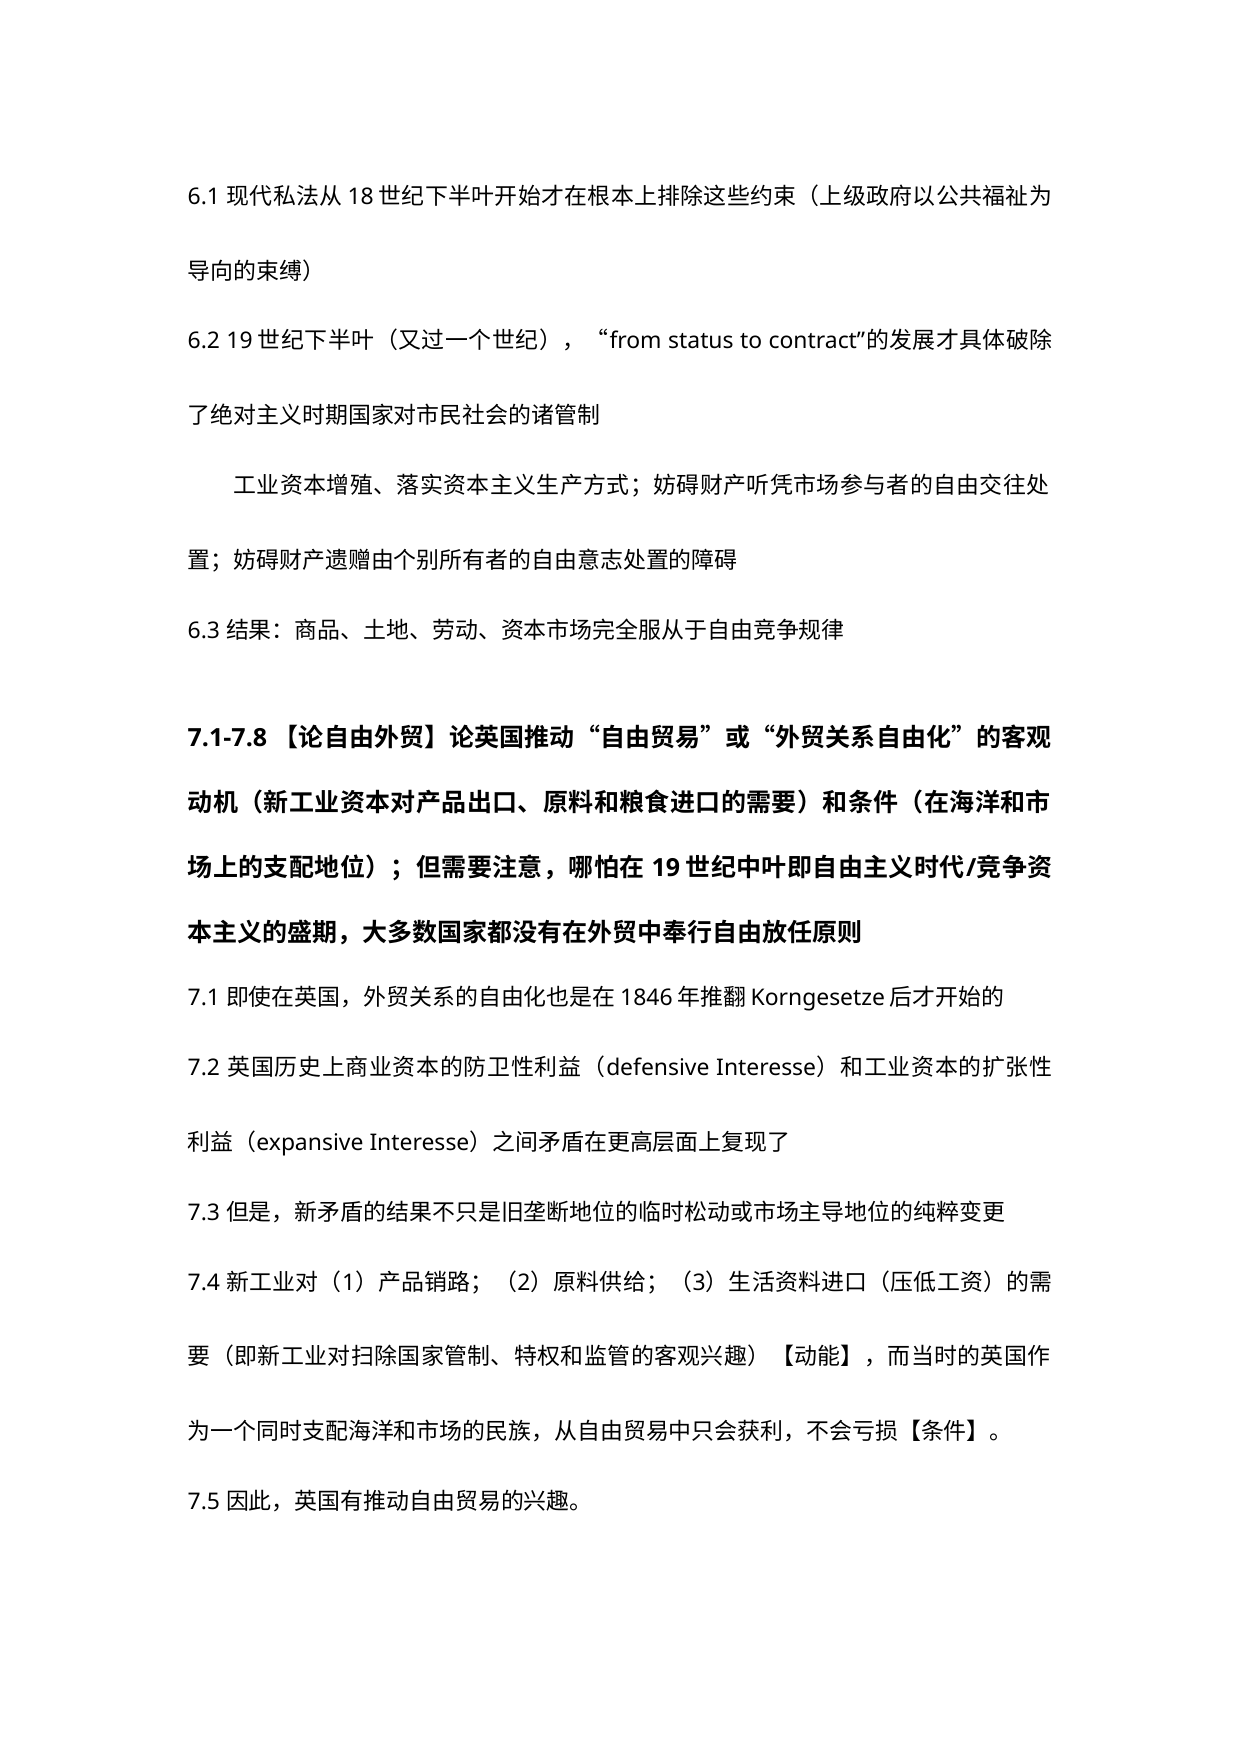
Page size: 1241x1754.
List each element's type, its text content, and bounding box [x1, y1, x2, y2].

text 6.3 结果：商品、土地、劳动、资本市场完全服从于自由竞争规律 [187, 596, 1053, 661]
text 7.1 即使在英国，外贸关系的自由化也是在1846年推翻Korngesetze后才开始的 [187, 963, 1053, 1028]
text 7.1-7.8 【论自由外贸】论英国推动“自由贸易”或“外贸关系自由化”的客观动机（新工业资本对产品出口、原料和粮食进口的需要）和条件（在海洋和市场上的支配地位）；但需要注意，哪怕在19世纪中叶即自由主义时代/竞争资本主义的盛期，大多数国家都没有在外贸中奉行自由放任原则 [187, 703, 1053, 963]
text 7.2 英国历史上商业资本的防卫性利益（defensive Interesse）和工业资本的扩张性利益（expansive Interesse）之间矛盾在更高层面上复现了 [187, 1033, 1053, 1173]
text 工业资本增殖、落实资本主义生产方式；妨碍财产听凭市场参与者的自由交往处置；妨碍财产遗赠由个别所有者的自由意志处置的障碍 [187, 451, 1053, 591]
text 6.2 19世纪下半叶（又过一个世纪），“from status to contract”的发展才具体破除了绝对主义时期国家对市民社会的诸管制 [187, 307, 1053, 446]
text 6.1 现代私法从18世纪下半叶开始才在根本上排除这些约束（上级政府以公共福祉为导向的束缚） [187, 162, 1053, 302]
text 7.4 新工业对（1）产品销路；（2）原料供给；（3）生活资料进口（压低工资）的需要（即新工业对扫除国家管制、特权和监管的客观兴趣）【动能】，而当时的英国作为一个同时支配海洋和市场的民族，从自由贸易中只会获利，不会亏损【条件】。 [187, 1248, 1053, 1462]
text 7.5 因此，英国有推动自由贸易的兴趣。 [187, 1467, 1053, 1532]
text 7.3 但是，新矛盾的结果不只是旧垄断地位的临时松动或市场主导地位的纯粹变更 [187, 1178, 1053, 1243]
